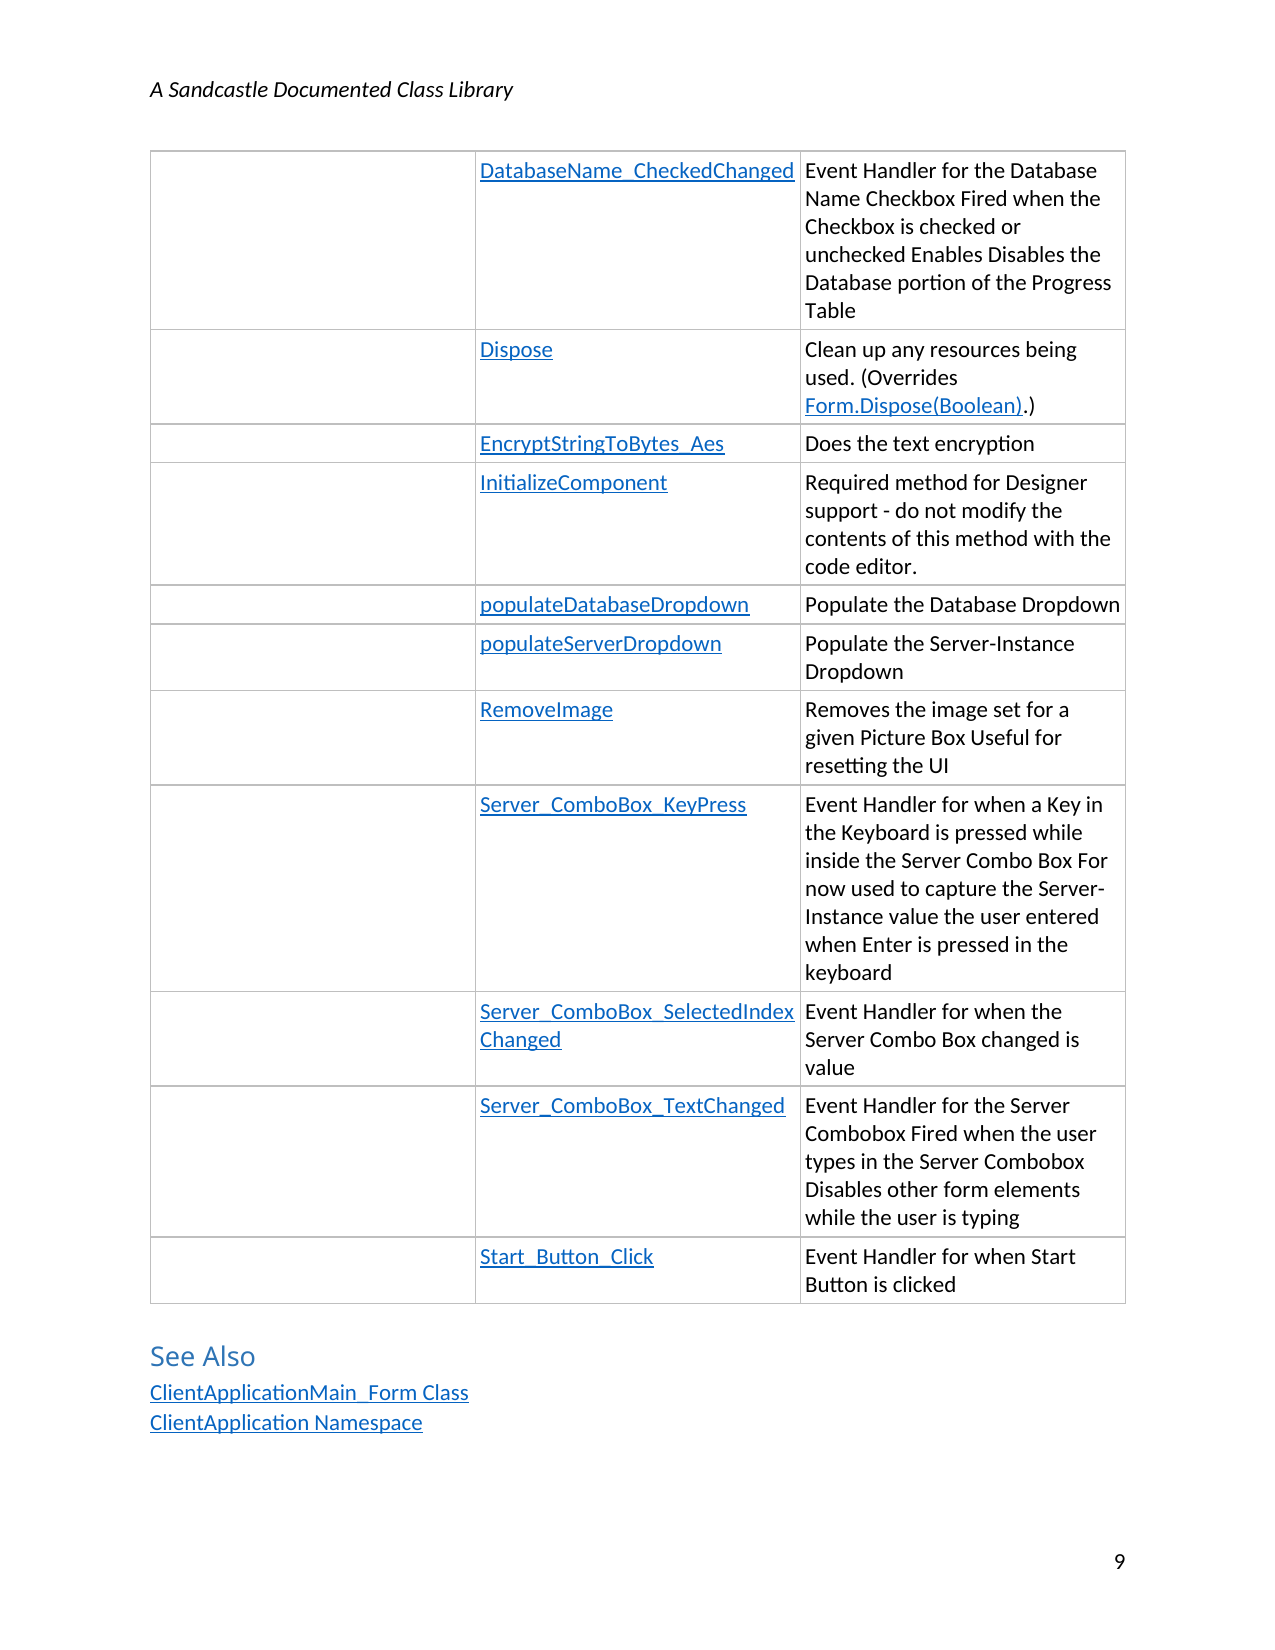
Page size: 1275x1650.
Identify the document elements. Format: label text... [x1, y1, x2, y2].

table_cell Start_Button_Click [476, 1238, 800, 1302]
table_cell [151, 463, 475, 584]
table_cell [151, 786, 475, 991]
table_cell Event Handler for when the Server Combo Box changed is value [801, 992, 1125, 1085]
table_cell [151, 330, 475, 423]
table_cell [151, 1087, 475, 1236]
table_cell [151, 152, 475, 329]
table_cell Does the text encryption [801, 425, 1125, 462]
table_cell Dispose [476, 330, 800, 423]
table_cell [151, 625, 475, 689]
subtitle See Also [150, 1338, 1125, 1375]
table_cell Server_ComboBox_SelectedIndexChanged [476, 992, 800, 1085]
table_cell InitializeComponent [476, 463, 800, 584]
table_cell Event Handler for when a Key in the Keyboard is pressed while inside the Server Combo Box For now used to capture the Server-Instance value the user entered when Enter is pressed in the keyboard [801, 786, 1125, 991]
table_cell Populate the Server-Instance Dropdown [801, 625, 1125, 689]
table_cell Event Handler for the Server Combobox Fired when the user types in the Server Combobox Disables other form elements while the user is typing [801, 1087, 1125, 1236]
table_cell Populate the Database Dropdown [801, 586, 1125, 623]
table_cell [151, 992, 475, 1085]
table_cell Server_ComboBox_KeyPress [476, 786, 800, 991]
table_cell Server_ComboBox_TextChanged [476, 1087, 800, 1236]
table_cell RemoveImage [476, 691, 800, 784]
table_cell Removes the image set for a given Picture Box Useful for resetting the UI [801, 691, 1125, 784]
table_cell DatabaseName_CheckedChanged [476, 152, 800, 329]
table_cell Event Handler for the Database Name Checkbox Fired when the Checkbox is checked or unchecked Enables Disables the Database portion of the Progress Table [801, 152, 1125, 329]
text ClientApplicationMain_Form Class [150, 1378, 1125, 1406]
text ClientApplication Namespace [150, 1408, 1125, 1436]
table_cell populateDatabaseDropdown [476, 586, 800, 623]
table_cell [151, 425, 475, 462]
table_cell EncryptStringToBytes_Aes [476, 425, 800, 462]
table_cell [151, 586, 475, 623]
table_cell Required method for Designer support - do not modify the contents of this method with the code editor. [801, 463, 1125, 584]
table_cell Event Handler for when Start Button is clicked [801, 1238, 1125, 1302]
table_cell [151, 1238, 475, 1302]
table_cell [151, 691, 475, 784]
table_cell Clean up any resources being used. (Overrides Form.Dispose(Boolean).) [801, 330, 1125, 423]
table_cell populateServerDropdown [476, 625, 800, 689]
